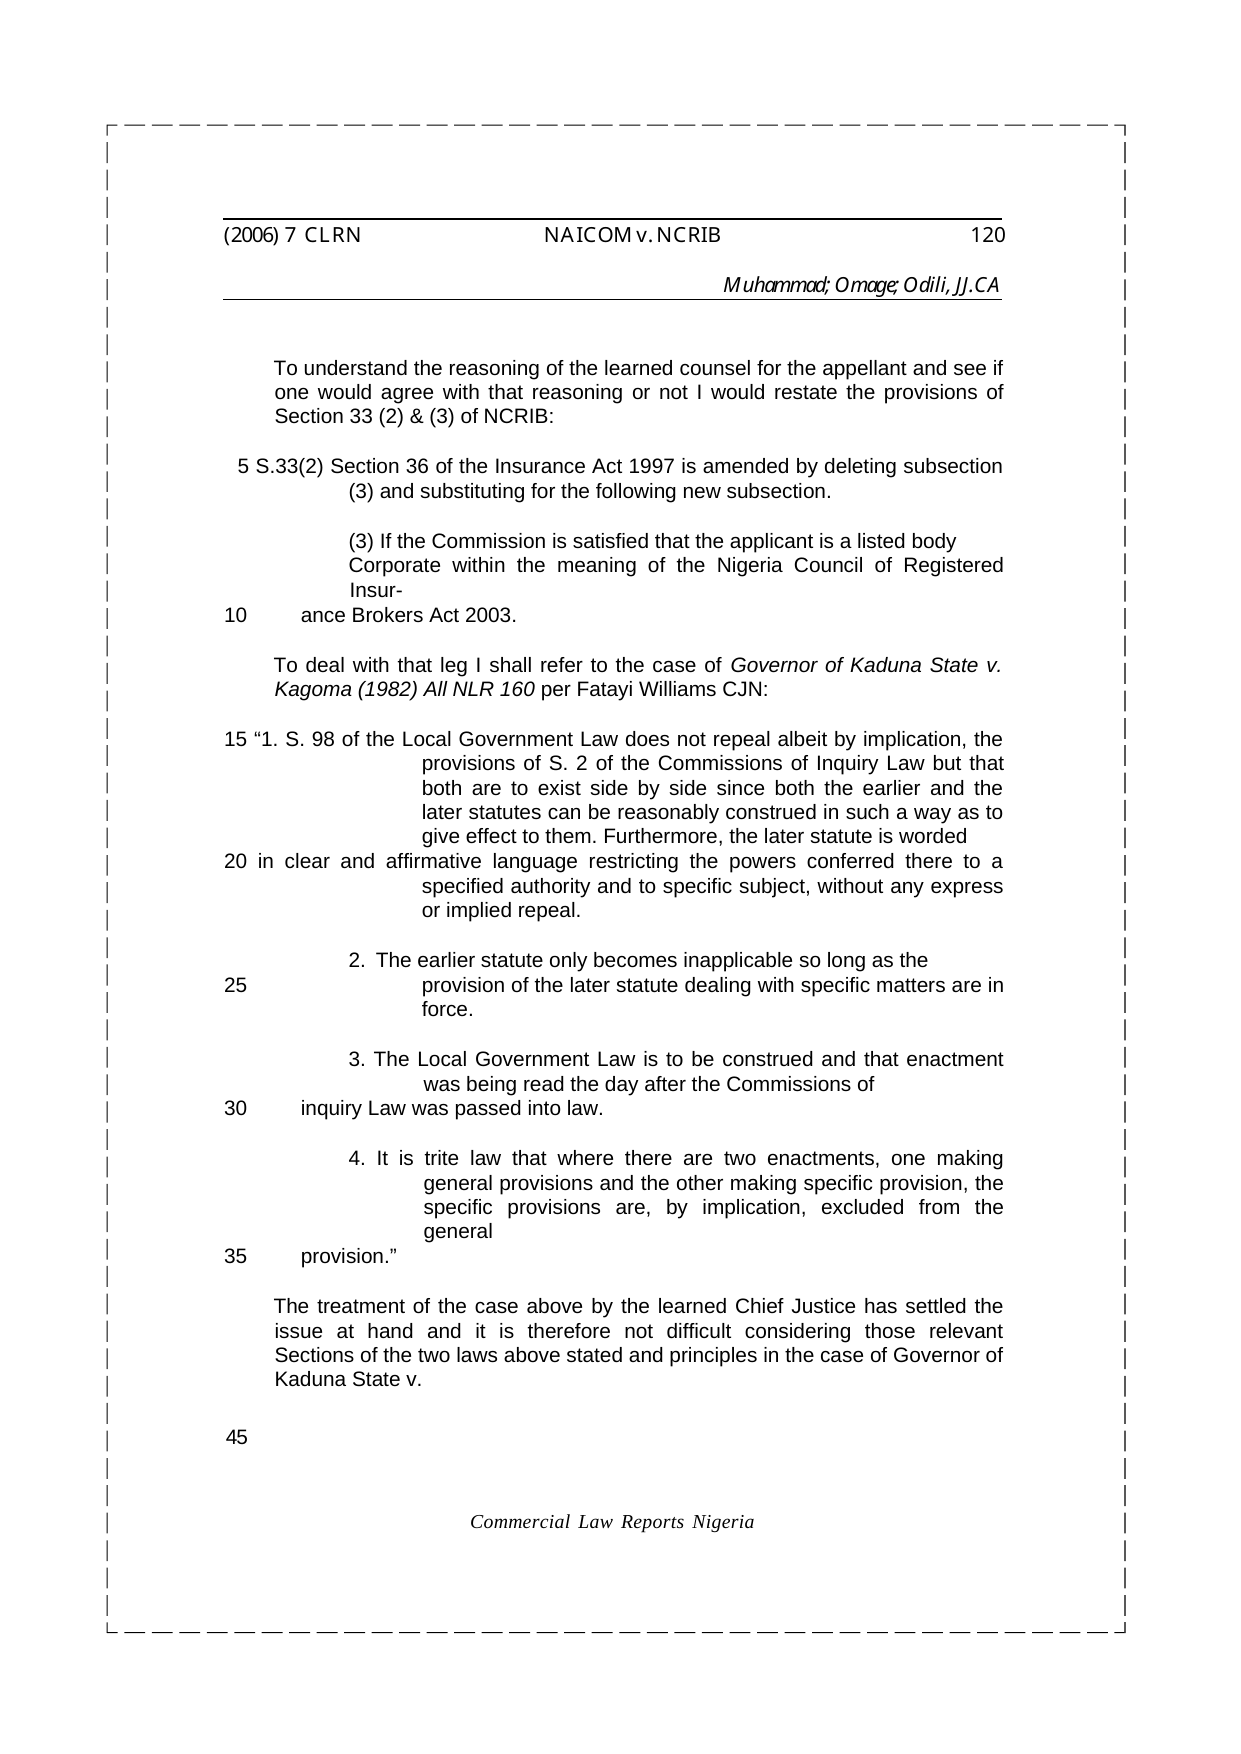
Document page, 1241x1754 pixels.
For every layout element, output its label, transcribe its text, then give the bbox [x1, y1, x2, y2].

text 2. The earlier statute only becomes inapplicable so long as the [348, 948, 1005, 972]
text 20 in clear and affirmative language restricting the powers conferred there to a specified authority and to specific subject, without any express or implied repeal. [224, 849, 1005, 922]
text 25 provision of the later statute dealing with specific matters are in force. [224, 973, 1005, 1021]
text 30 inquiry Law was passed into law. [224, 1096, 1005, 1120]
text 4. It is trite law that where there are two enactments, one making general provisions and the other making specific provision, the specific provisions are, by implication, excluded from the general [348, 1146, 1005, 1243]
text (3) If the Commission is satisfied that the applicant is a listed body [348, 528, 1005, 552]
text 5 S.33(2) Section 36 of the Insurance Act 1997 is amended by deleting subsection (3) and substituting for the following new subsection. [237, 454, 1005, 502]
text To understand the reasoning of the learned counsel for the appellant and see if one would agree with that reasoning or not I would restate the provisions of Section 33 (2) & (3) of NCRIB: [273, 324, 1005, 428]
text 10 ance Brokers Act 2003. [224, 603, 1005, 627]
text Corporate within the meaning of the Nigeria Council of Registered Insur- [348, 553, 1005, 602]
text 15 “1. S. 98 of the Local Government Law does not repeal albeit by implication, the provisions of S. 2 of the Commissions of Inquiry Law but that both are to exist side by side since both the earlier and the later statutes can be reasonably construed in such a way as to give effect to them. Furthermore, the later statute is worded [224, 727, 1005, 848]
text To deal with that leg I shall refer to the case of Governor of Kaduna State v. Kagoma (1982) All NLR 160 per Fatayi Williams CJN: [273, 652, 1005, 701]
text 3. The Local Government Law is to be construed and that enactment was being read the day after the Commissions of [348, 1047, 1005, 1095]
text 35 provision.” [224, 1244, 1005, 1268]
text The treatment of the case above by the learned Chief Justice has settled the issue at hand and it is therefore not difficult considering those relevant Sections of the two laws above stated and principles in the case of Governor of Kaduna State v. [273, 1294, 1005, 1391]
